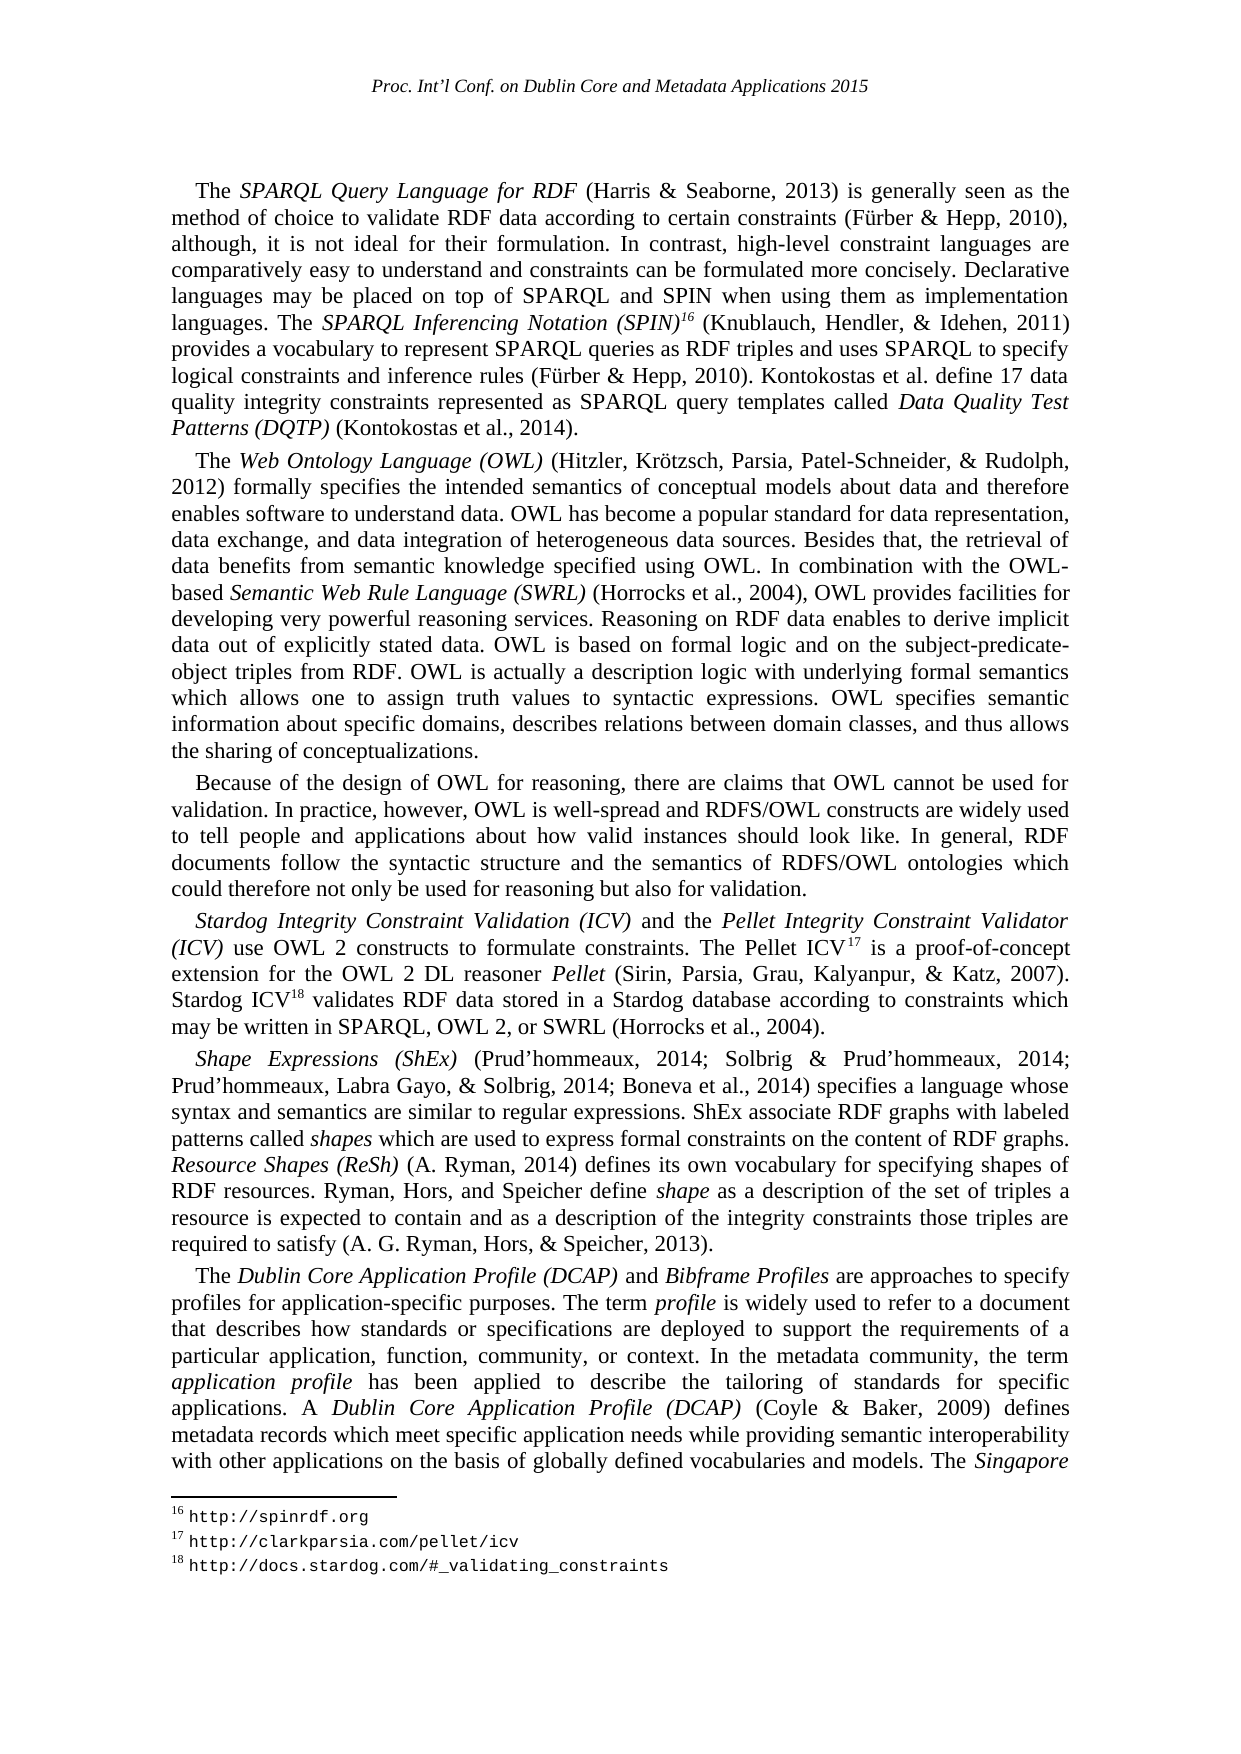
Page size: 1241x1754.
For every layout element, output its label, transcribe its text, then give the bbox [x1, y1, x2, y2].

text Because of the design of OWL for reasoning, there are claims that OWL cannot be used for validation. In practice, however, OWL is well-spread and RDFS/OWL constructs are widely used to tell people and applications about how valid instances should look like. In general, RDF documents follow the syntactic structure and the semantics of RDFS/OWL ontologies which could therefore not only be used for reasoning but also for validation. [171, 769, 1071, 901]
text The SPARQL Query Language for RDF (Harris & Seaborne, 2013) is generally seen as the method of choice to validate RDF data according to certain constraints (Fürber & Hepp, 2010), although, it is not ideal for their formulation. In contrast, high-level constraint languages are comparatively easy to understand and constraints can be formulated more concisely. Declarative languages may be placed on top of SPARQL and SPIN when using them as implementation languages. The SPARQL Inferencing Notation (SPIN) (Knublauch, Hendler, & Idehen, 2011) provides a vocabulary to represent SPARQL queries as RDF triples and uses SPARQL to specify logical constraints and inference rules (Fürber & Hepp, 2010). Kontokostas et al. define 17 data quality integrity constraints represented as SPARQL query templates called Data Quality Test Patterns (DQTP) (Kontokostas et al., 2014). [171, 177, 1071, 441]
text Shape Expressions (ShEx) (Prud’hommeaux, 2014; Solbrig & Prud’hommeaux, 2014; Prud’hommeaux, Labra Gayo, & Solbrig, 2014; Boneva et al., 2014) specifies a language whose syntax and semantics are similar to regular expressions. ShEx associate RDF graphs with labeled patterns called shapes which are used to express formal constraints on the content of RDF graphs. Resource Shapes (ReSh) (A. Ryman, 2014) defines its own vocabulary for specifying shapes of RDF resources. Ryman, Hors, and Speicher define shape as a description of the set of triples a resource is expected to contain and as a description of the integrity constraints those triples are required to satisfy (A. G. Ryman, Hors, & Speicher, 2013). [171, 1046, 1071, 1256]
text Stardog Integrity Constraint Validation (ICV) and the Pellet Integrity Constraint Validator (ICV) use OWL 2 constructs to formulate constraints. The Pellet ICV is a proof-of-concept extension for the OWL 2 DL reasoner Pellet (Sirin, Parsia, Grau, Kalyanpur, & Katz, 2007). Stardog ICV validates RDF data stored in a Stardog database according to constraints which may be written in SPARQL, OWL 2, or SWRL (Horrocks et al., 2004). [171, 907, 1071, 1039]
text The Web Ontology Language (OWL) (Hitzler, Krötzsch, Parsia, Patel-Schneider, & Rudolph, 2012) formally specifies the intended semantics of conceptual models about data and therefore enables software to understand data. OWL has become a popular standard for data representation, data exchange, and data integration of heterogeneous data sources. Besides that, the retrieval of data benefits from semantic knowledge specified using OWL. In combination with the OWL-based Semantic Web Rule Language (SWRL) (Horrocks et al., 2004), OWL provides facilities for developing very powerful reasoning services. Reasoning on RDF data enables to derive implicit data out of explicitly stated data. OWL is based on formal logic and on the subject-predicate-object triples from RDF. OWL is actually a description logic with underlying formal semantics which allows one to assign truth values to syntactic expressions. OWL specifies semantic information about specific domains, describes relations between domain classes, and thus allows the sharing of conceptualizations. [171, 447, 1071, 763]
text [171, 1263, 1071, 1473]
